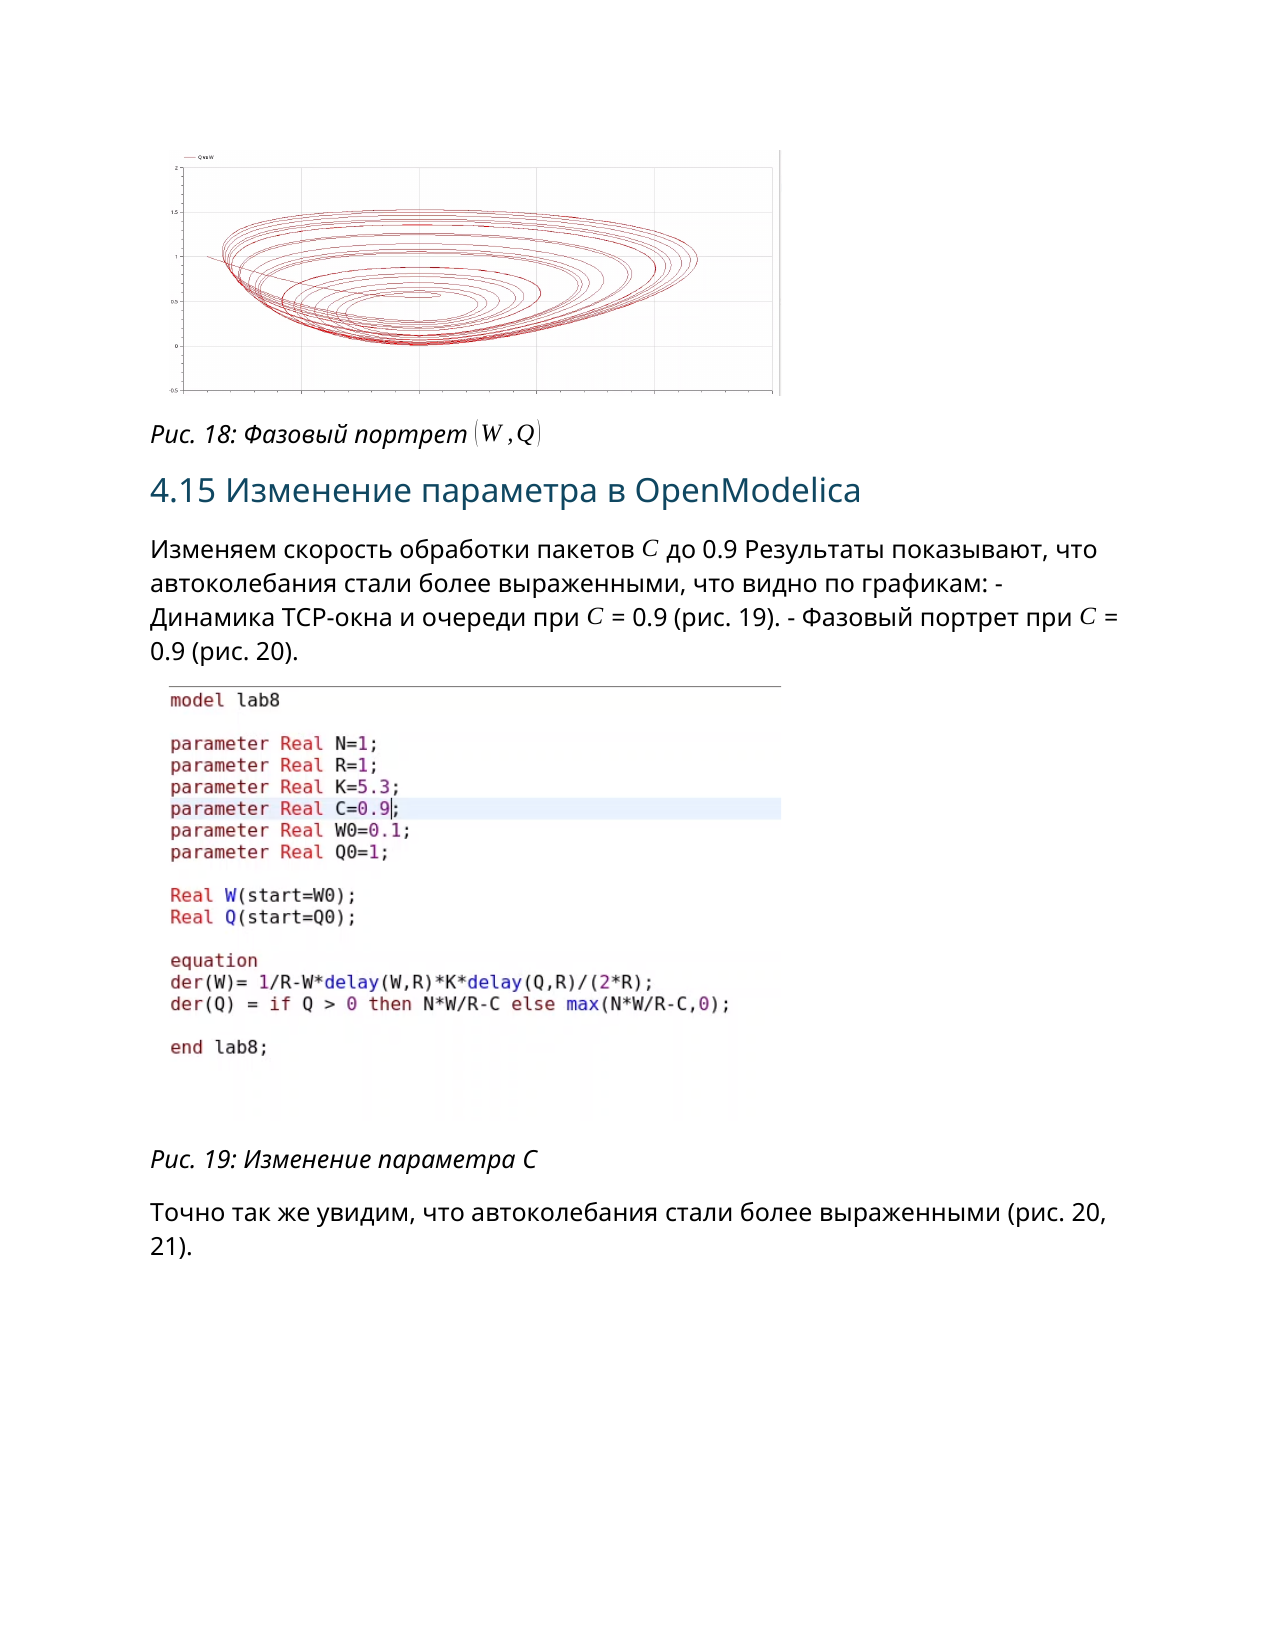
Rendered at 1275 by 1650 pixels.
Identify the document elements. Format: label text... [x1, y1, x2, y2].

text Рис. 18: Фазовый портрет [150, 416, 1125, 450]
text Рис. 19: Изменение параметра C [150, 1142, 1125, 1176]
subtitle 4.15 Изменение параметра в OpenModelica [150, 467, 1125, 512]
text Изменяем скорость обработки пакетов до 0.9 Результаты показывают, что автоколебания стали более выраженными, что видно по графикам: - Динамика TCP-окна и очереди при = 0.9 (рис. 19). - Фазовый портрет при = 0.9 (рис. 20). [150, 531, 1125, 667]
picture [168, 150, 782, 396]
picture [168, 686, 782, 1121]
text Точно так же увидим, что автоколебания стали более выраженными (рис. 20, 21). [150, 1194, 1125, 1263]
